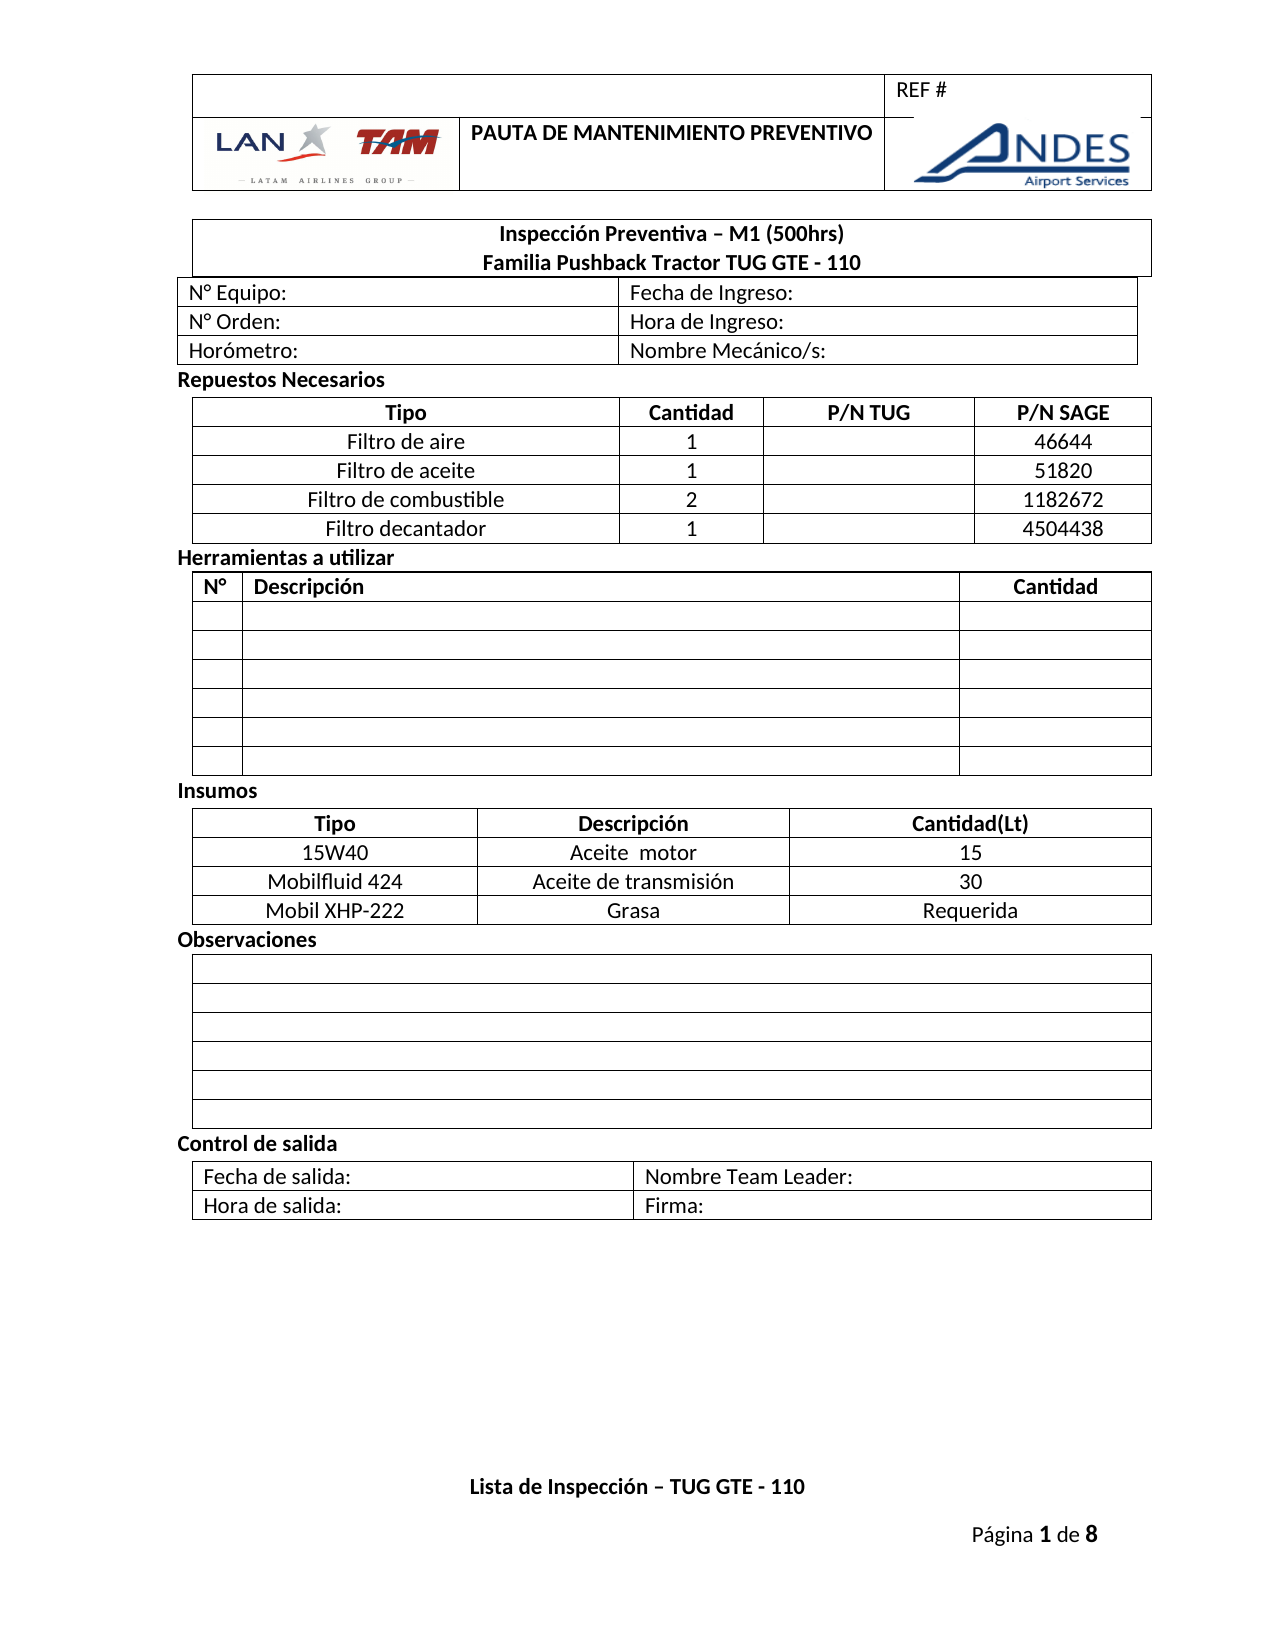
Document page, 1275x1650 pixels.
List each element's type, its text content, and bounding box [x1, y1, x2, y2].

table_cell [243, 660, 959, 688]
table_cell Horómetro: [178, 336, 618, 364]
table_cell [764, 427, 974, 455]
table_cell Mobil XHP-222 [193, 896, 477, 924]
table_header Tipo [193, 398, 619, 426]
table_header N° [193, 573, 242, 601]
table_cell [243, 718, 959, 746]
table_cell Filtro de aire [193, 427, 619, 455]
table_cell [960, 660, 1151, 688]
table_cell [193, 1013, 1151, 1041]
table_cell [193, 631, 242, 659]
table_cell 1182672 [975, 485, 1151, 513]
table_header [193, 955, 1151, 982]
table_cell 46644 [975, 427, 1151, 455]
table_cell [960, 718, 1151, 746]
text Herramientas a utilizar [177, 543, 1098, 571]
table_cell [193, 984, 1151, 1012]
table_cell Filtro decantador [193, 514, 619, 542]
table_header Descripción [243, 573, 959, 601]
table_cell Nombre Mecánico/s: [619, 336, 1137, 364]
table_cell [243, 602, 959, 629]
table_cell [960, 747, 1151, 775]
table_cell 4504438 [975, 514, 1151, 542]
table_cell Firma: [634, 1191, 1151, 1219]
table_cell [764, 485, 974, 513]
table_header Cantidad(Lt) [790, 809, 1151, 837]
table_cell 2 [620, 485, 763, 513]
table_header P/N SAGE [975, 398, 1151, 426]
table_cell 1 [620, 456, 763, 484]
table_cell [960, 631, 1151, 659]
text Observaciones [177, 925, 1098, 953]
table_cell 15 [790, 838, 1151, 866]
table_cell [960, 689, 1151, 717]
picture [204, 118, 454, 190]
table_cell [193, 1071, 1151, 1099]
table_header Cantidad [620, 398, 763, 426]
table_cell [193, 1042, 1151, 1070]
table_cell N° Orden: [178, 307, 618, 335]
table_header Fecha de salida: [193, 1162, 633, 1190]
text Lista de Inspección – TUG GTE - 110 [177, 1472, 1098, 1500]
table_cell 15W40 [193, 838, 477, 866]
table_cell [193, 689, 242, 717]
text Control de salida [177, 1129, 1098, 1157]
picture [913, 117, 1141, 190]
table_cell Hora de Ingreso: [619, 307, 1137, 335]
table_cell Hora de salida: [193, 1191, 633, 1219]
table_cell 30 [790, 867, 1151, 895]
table_header Tipo [193, 809, 477, 837]
table_header P/N TUG [764, 398, 974, 426]
table_cell 51820 [975, 456, 1151, 484]
table_cell Aceite de transmisión [478, 867, 789, 895]
table_cell 1 [620, 427, 763, 455]
table_cell [960, 602, 1151, 629]
table_cell [193, 1100, 1151, 1128]
table_cell Aceite motor [478, 838, 789, 866]
picture [204, 191, 454, 195]
table_cell [193, 747, 242, 775]
table_header Inspección Preventiva – M1 (500hrs) Familia Pushback Tractor TUG GTE - 110 [193, 220, 1151, 276]
table_cell Grasa [478, 896, 789, 924]
table_cell [764, 456, 974, 484]
table_cell [193, 660, 242, 688]
table_cell 1 [620, 514, 763, 542]
table_cell [243, 631, 959, 659]
table_cell Requerida [790, 896, 1151, 924]
table_cell [193, 602, 242, 629]
table_header Fecha de Ingreso: [619, 278, 1137, 306]
table_cell Filtro de aceite [193, 456, 619, 484]
text Insumos [177, 776, 1098, 804]
table_header Descripción [478, 809, 789, 837]
table_cell [764, 514, 974, 542]
table_cell Filtro de combustible [193, 485, 619, 513]
text Repuestos Necesarios [177, 365, 1098, 393]
table_header Cantidad [960, 573, 1151, 601]
table_cell [193, 718, 242, 746]
table_cell [243, 747, 959, 775]
table_header Nombre Team Leader: [634, 1162, 1151, 1190]
table_cell Mobilfluid 424 [193, 867, 477, 895]
table_header N° Equipo: [178, 278, 618, 306]
table_cell [243, 689, 959, 717]
